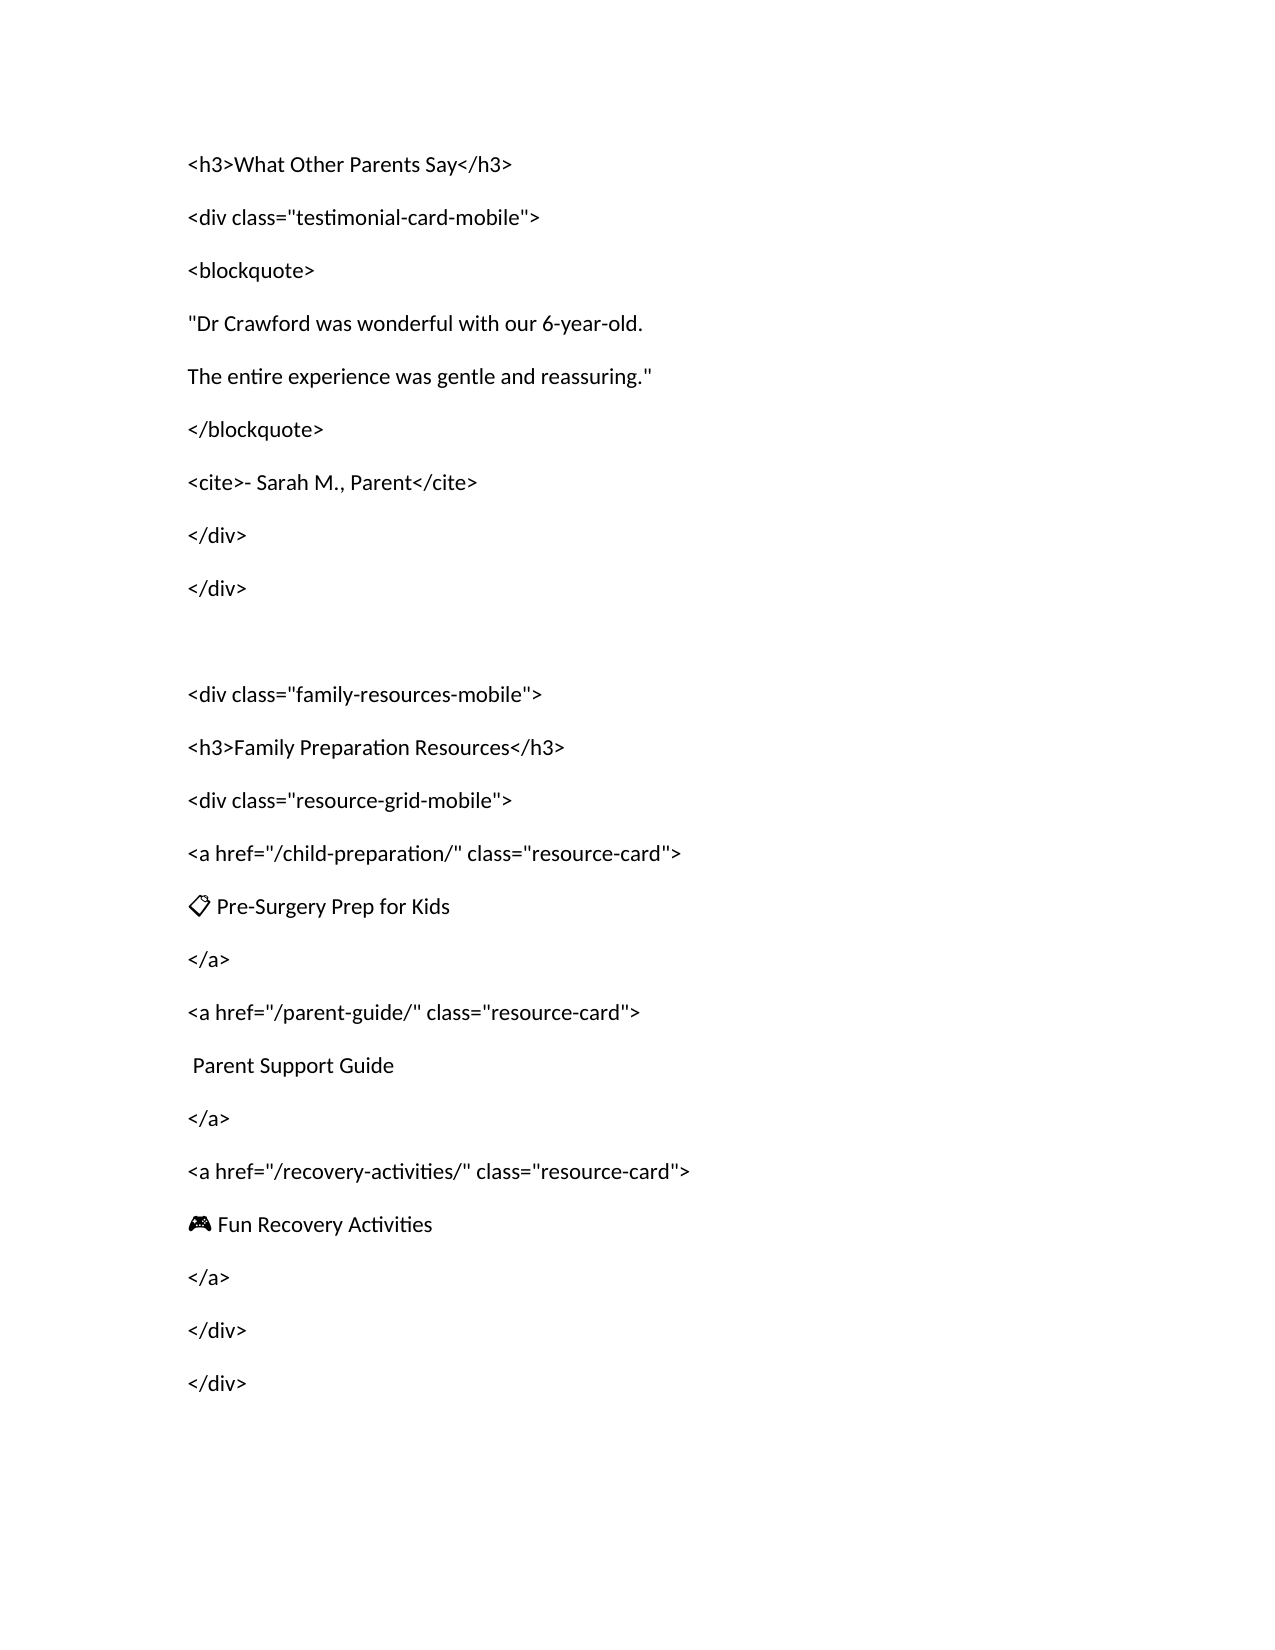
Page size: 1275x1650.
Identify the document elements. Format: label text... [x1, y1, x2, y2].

text <cite>- Sarah M., Parent</cite> [187, 468, 1087, 496]
text <a href="/parent-guide/" class="resource-card"> [187, 998, 1087, 1026]
text "Dr Crawford was wonderful with our 6-year-old. [187, 309, 1087, 337]
text <a href="/child-preparation/" class="resource-card"> [187, 839, 1087, 867]
text </a> [187, 945, 1087, 973]
text <div class="family-resources-mobile"> [187, 680, 1087, 708]
text <div class="testimonial-card-mobile"> [187, 203, 1087, 231]
text </a> [187, 1263, 1087, 1291]
text <a href="/recovery-activities/" class="resource-card"> [187, 1157, 1087, 1185]
text </div> [187, 521, 1087, 549]
text </a> [187, 1104, 1087, 1132]
text </div> [187, 1369, 1087, 1397]
text </div> [187, 574, 1087, 602]
text 🎮 Fun Recovery Activities [187, 1210, 1087, 1238]
text </blockquote> [187, 415, 1087, 443]
text 👨‍👩‍👧‍👦 Parent Support Guide [187, 1051, 1087, 1079]
text <h3>What Other Parents Say</h3> [187, 150, 1087, 178]
text <div class="resource-grid-mobile"> [187, 786, 1087, 814]
text </div> [187, 1316, 1087, 1344]
text The entire experience was gentle and reassuring." [187, 362, 1087, 390]
text <h3>Family Preparation Resources</h3> [187, 733, 1087, 761]
text <blockquote> [187, 256, 1087, 284]
text 📋 Pre-Surgery Prep for Kids [187, 892, 1087, 920]
